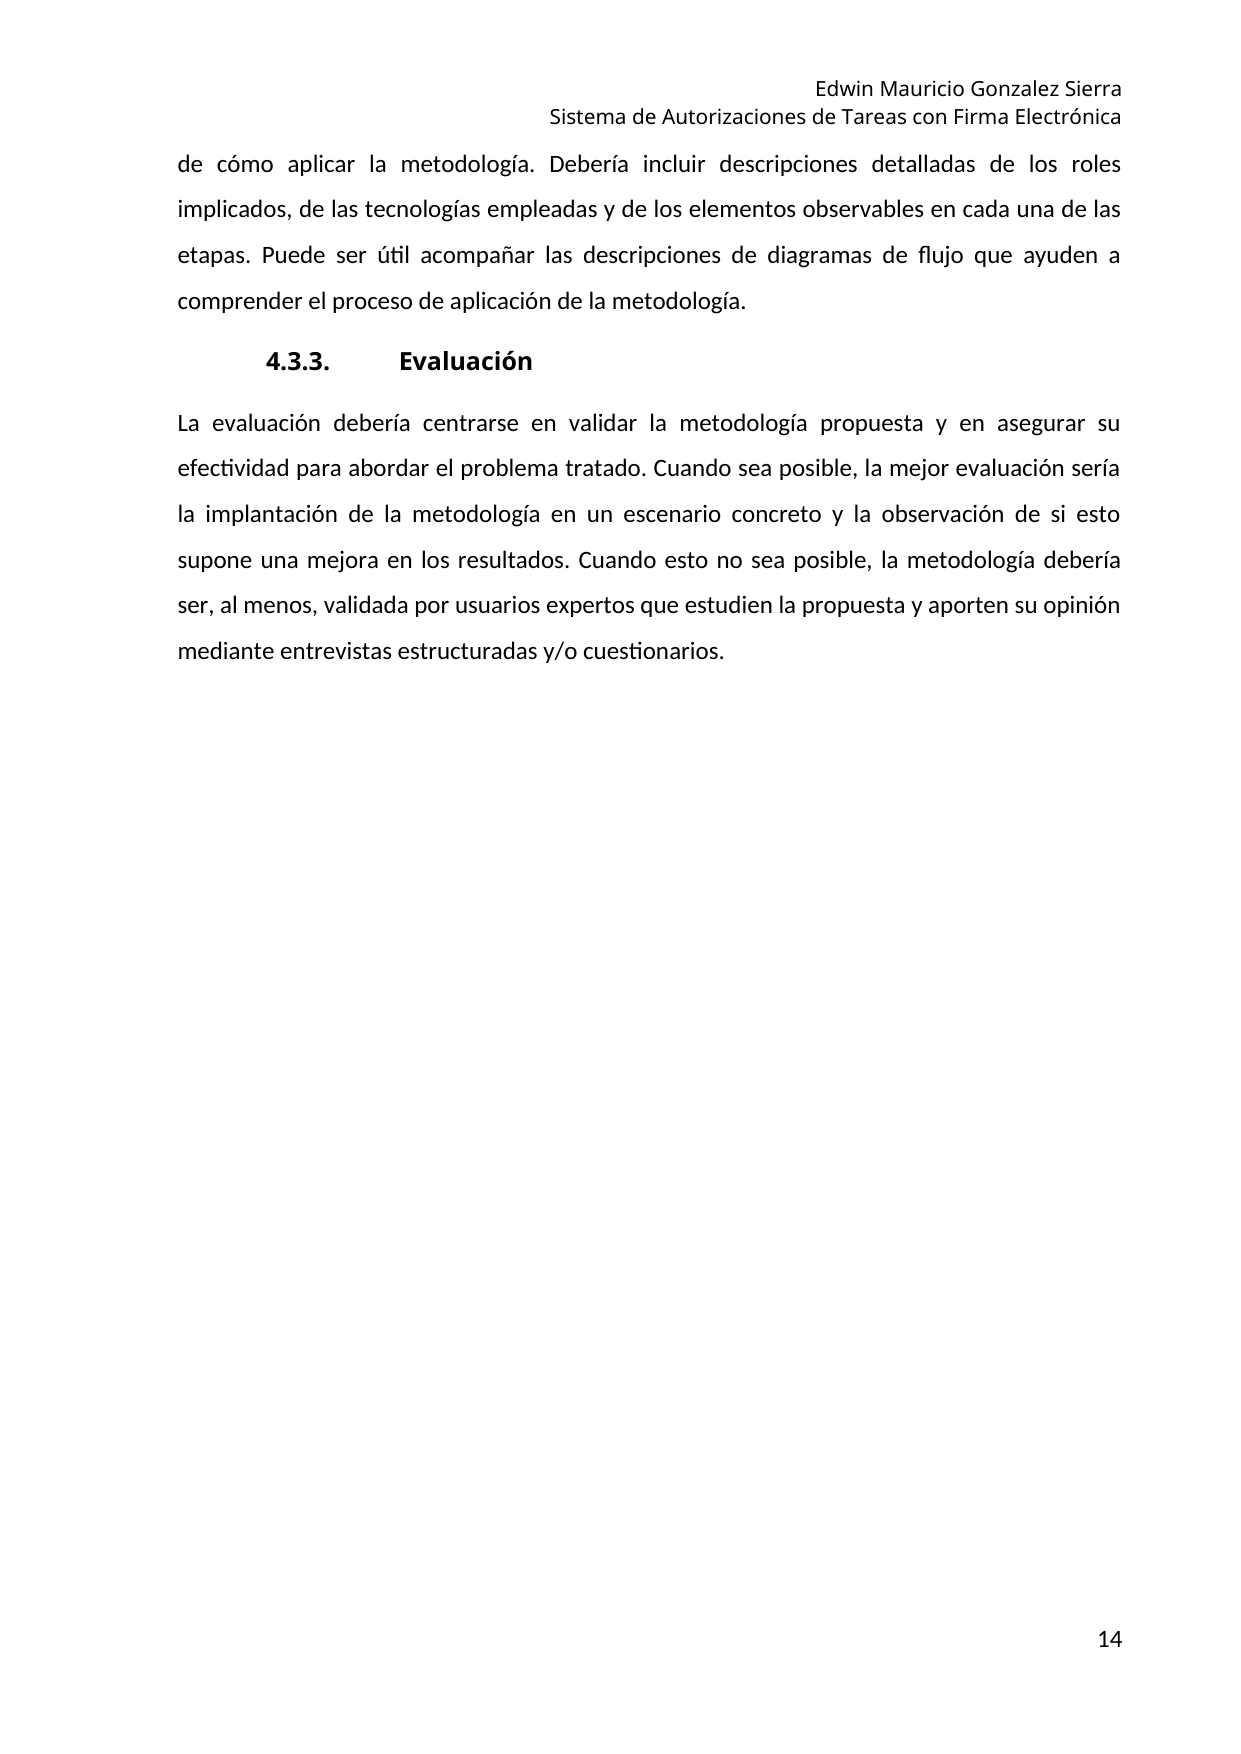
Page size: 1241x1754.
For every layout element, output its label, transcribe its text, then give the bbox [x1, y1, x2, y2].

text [177, 148, 1122, 315]
text La evaluación debería centrarse en validar la metodología propuesta y en asegurar su efectividad para abordar el problema tratado. Cuando sea posible, la mejor evaluación sería la implantación de la metodología en un escenario concreto y la observación de si esto supone una mejora en los resultados. Cuando esto no sea posible, la metodología debería ser, al menos, validada por usuarios expertos que estudien la propuesta y aporten su opinión mediante entrevistas estructuradas y/o cuestionarios. [177, 407, 1122, 666]
subtitle Evaluación [266, 343, 1122, 377]
